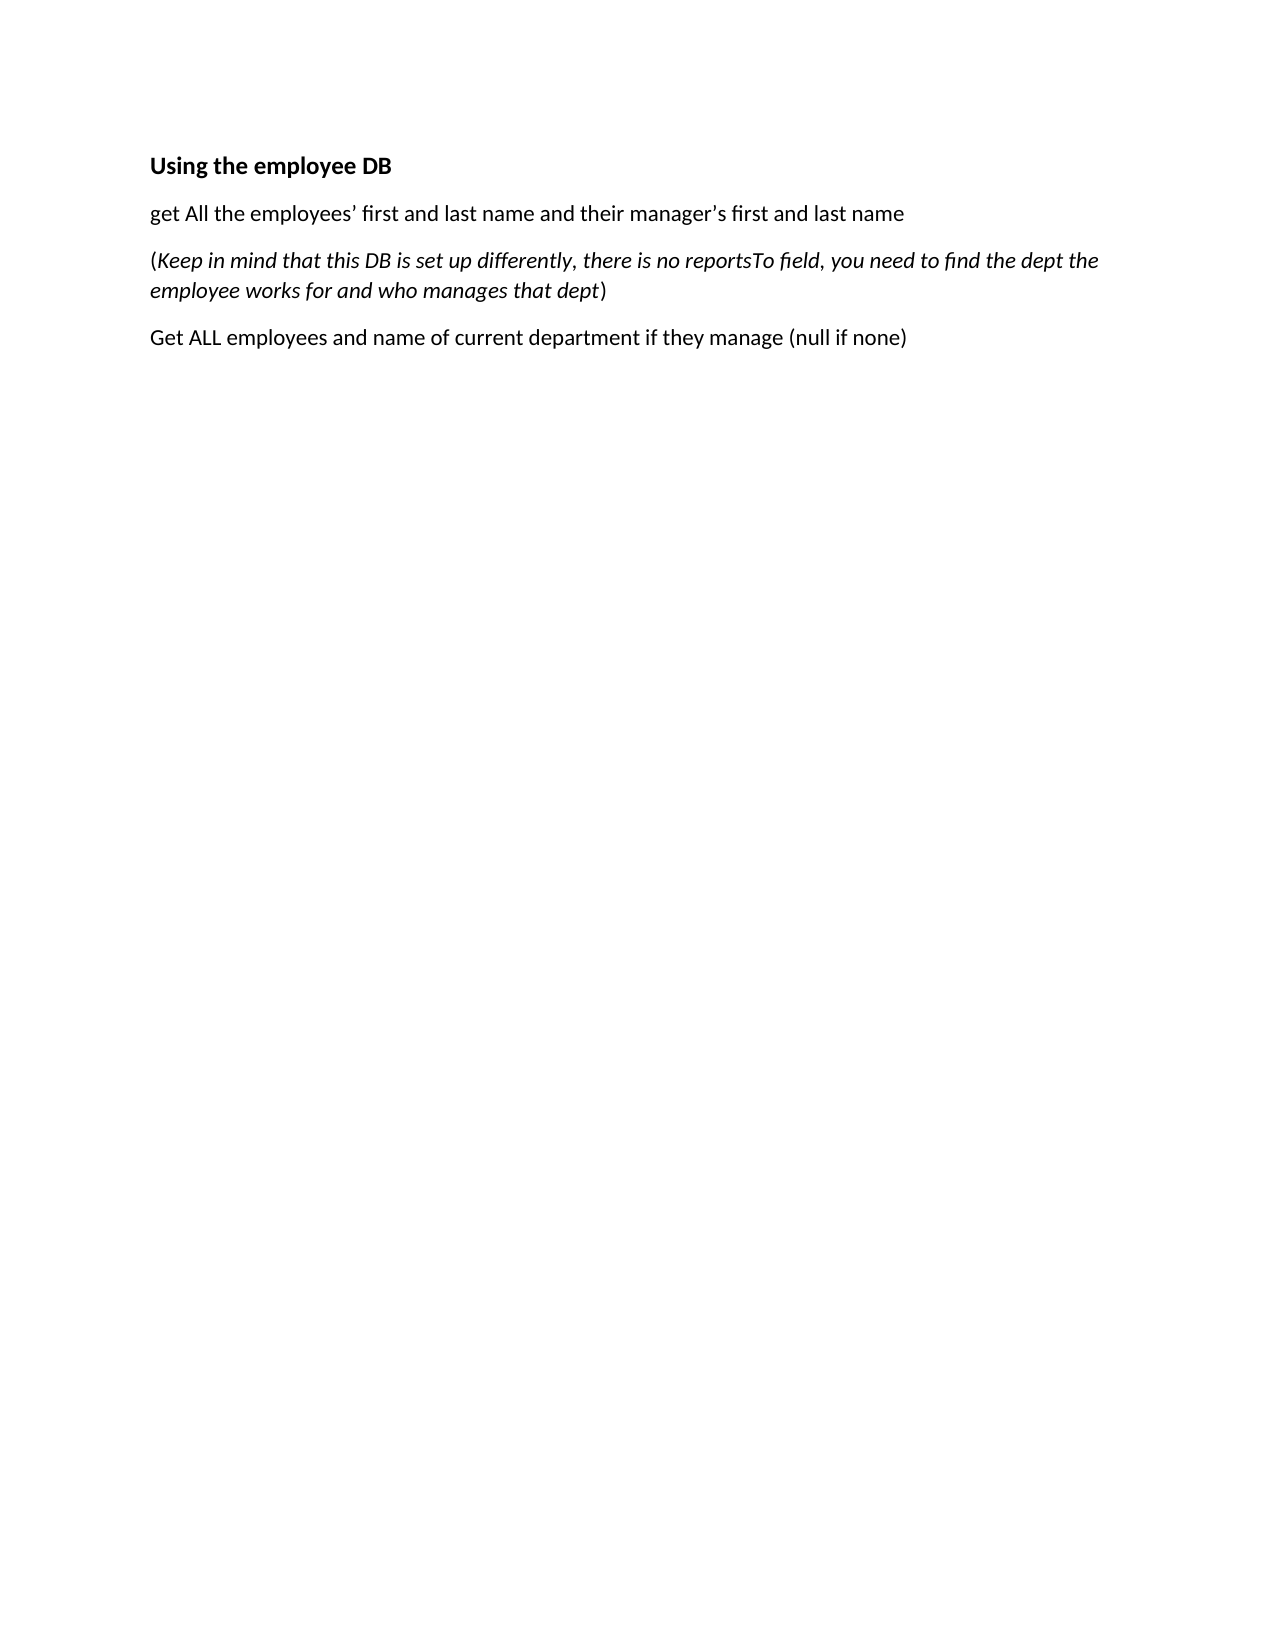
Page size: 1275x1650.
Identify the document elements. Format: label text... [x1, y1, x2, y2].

text Get ALL employees and name of current department if they manage (null if none) [150, 323, 1125, 352]
text (Keep in mind that this DB is set up differently, there is no reportsTo field, you need to find the dept the employee works for and who manages that dept) [150, 246, 1125, 305]
text get All the employees’ first and last name and their manager’s first and last name [150, 199, 1125, 228]
text Using the employee DB [150, 150, 1125, 181]
